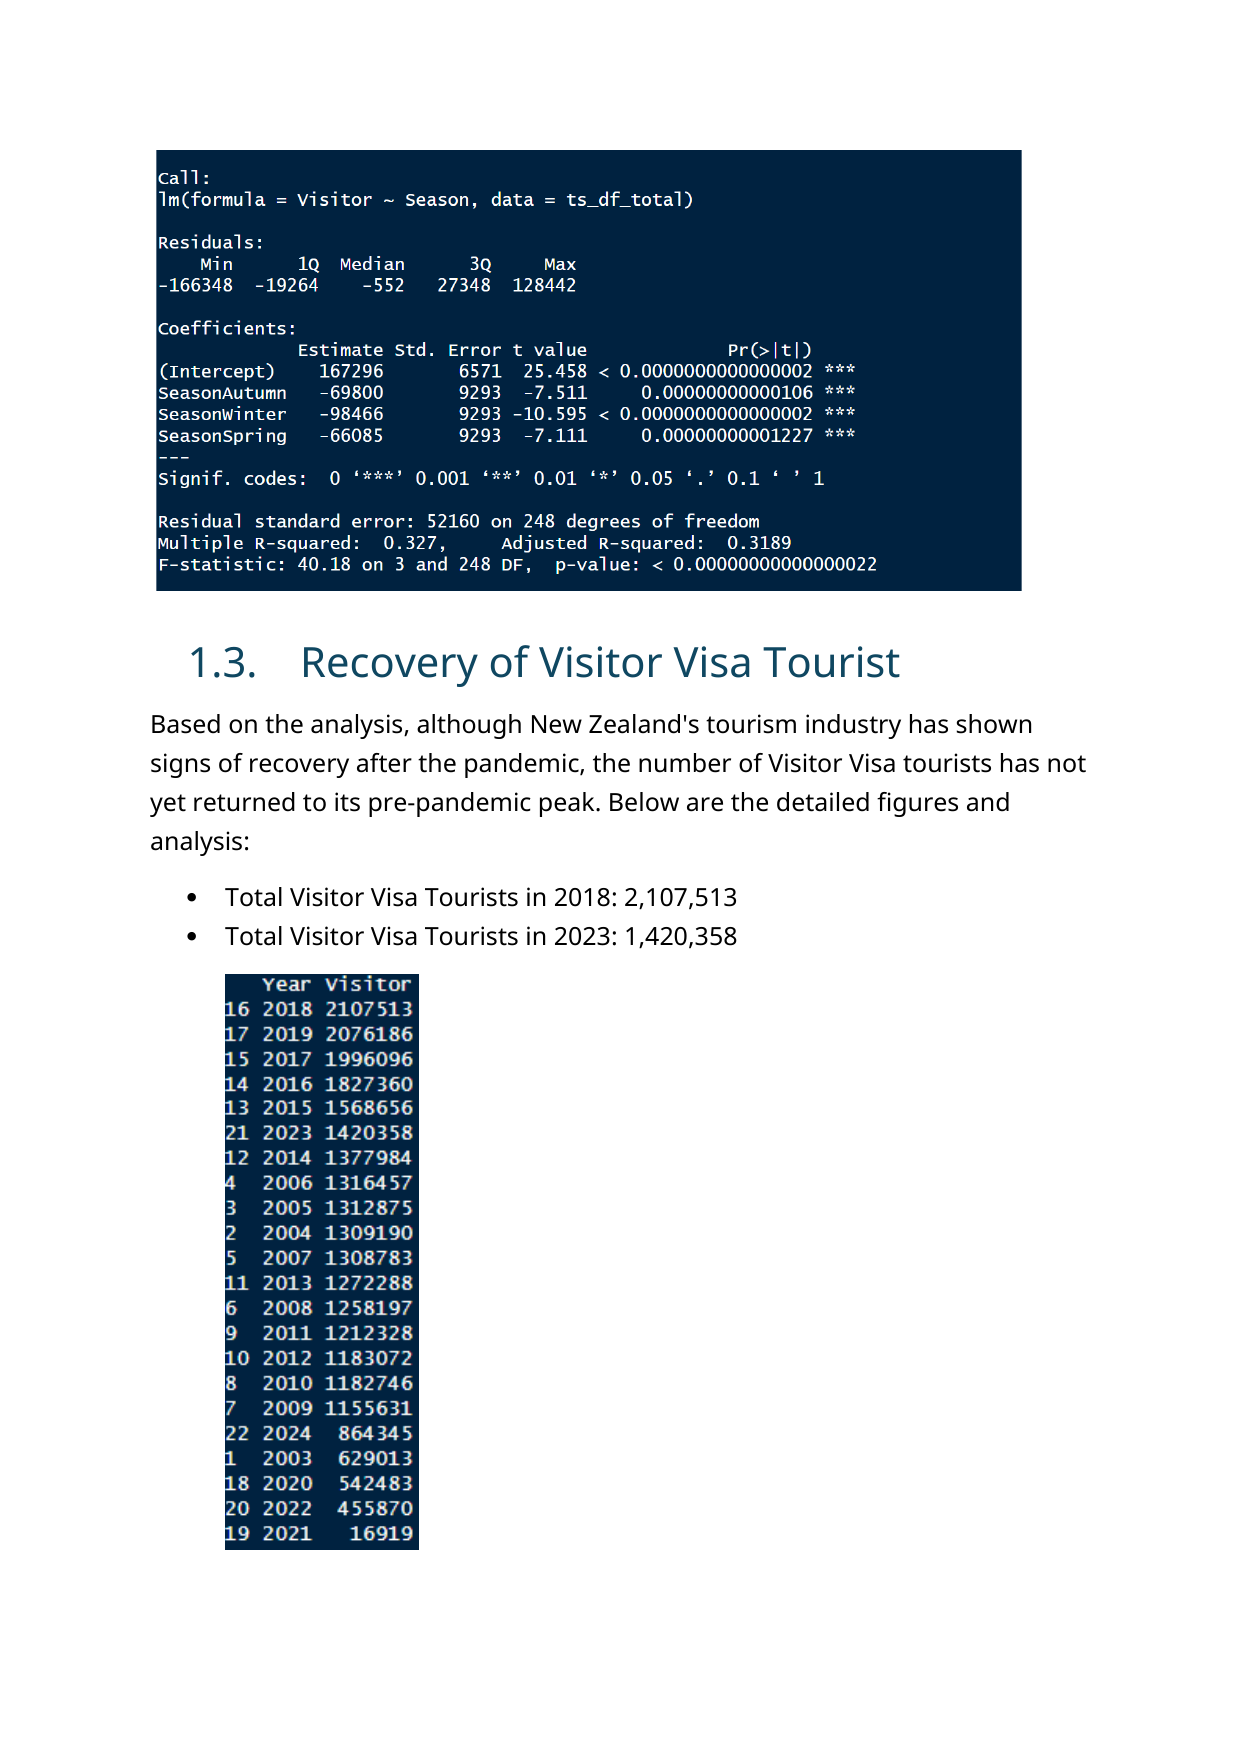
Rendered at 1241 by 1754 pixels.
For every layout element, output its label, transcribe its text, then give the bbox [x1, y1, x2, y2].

picture [156, 150, 1022, 591]
list Total Visitor Visa Tourists in 2018: 2,107,513 [187, 880, 1090, 914]
text Based on the analysis, although New Zealand's tourism industry has shown signs of recovery after the pandemic, the number of Visitor Visa tourists has not yet returned to its pre-pandemic peak. Below are the detailed figures and analysis: [150, 706, 1090, 858]
subtitle Recovery of Visitor Visa Tourist [187, 633, 1090, 690]
list Total Visitor Visa Tourists in 2023: 1,420,358 [187, 919, 1090, 953]
picture [225, 974, 419, 1550]
